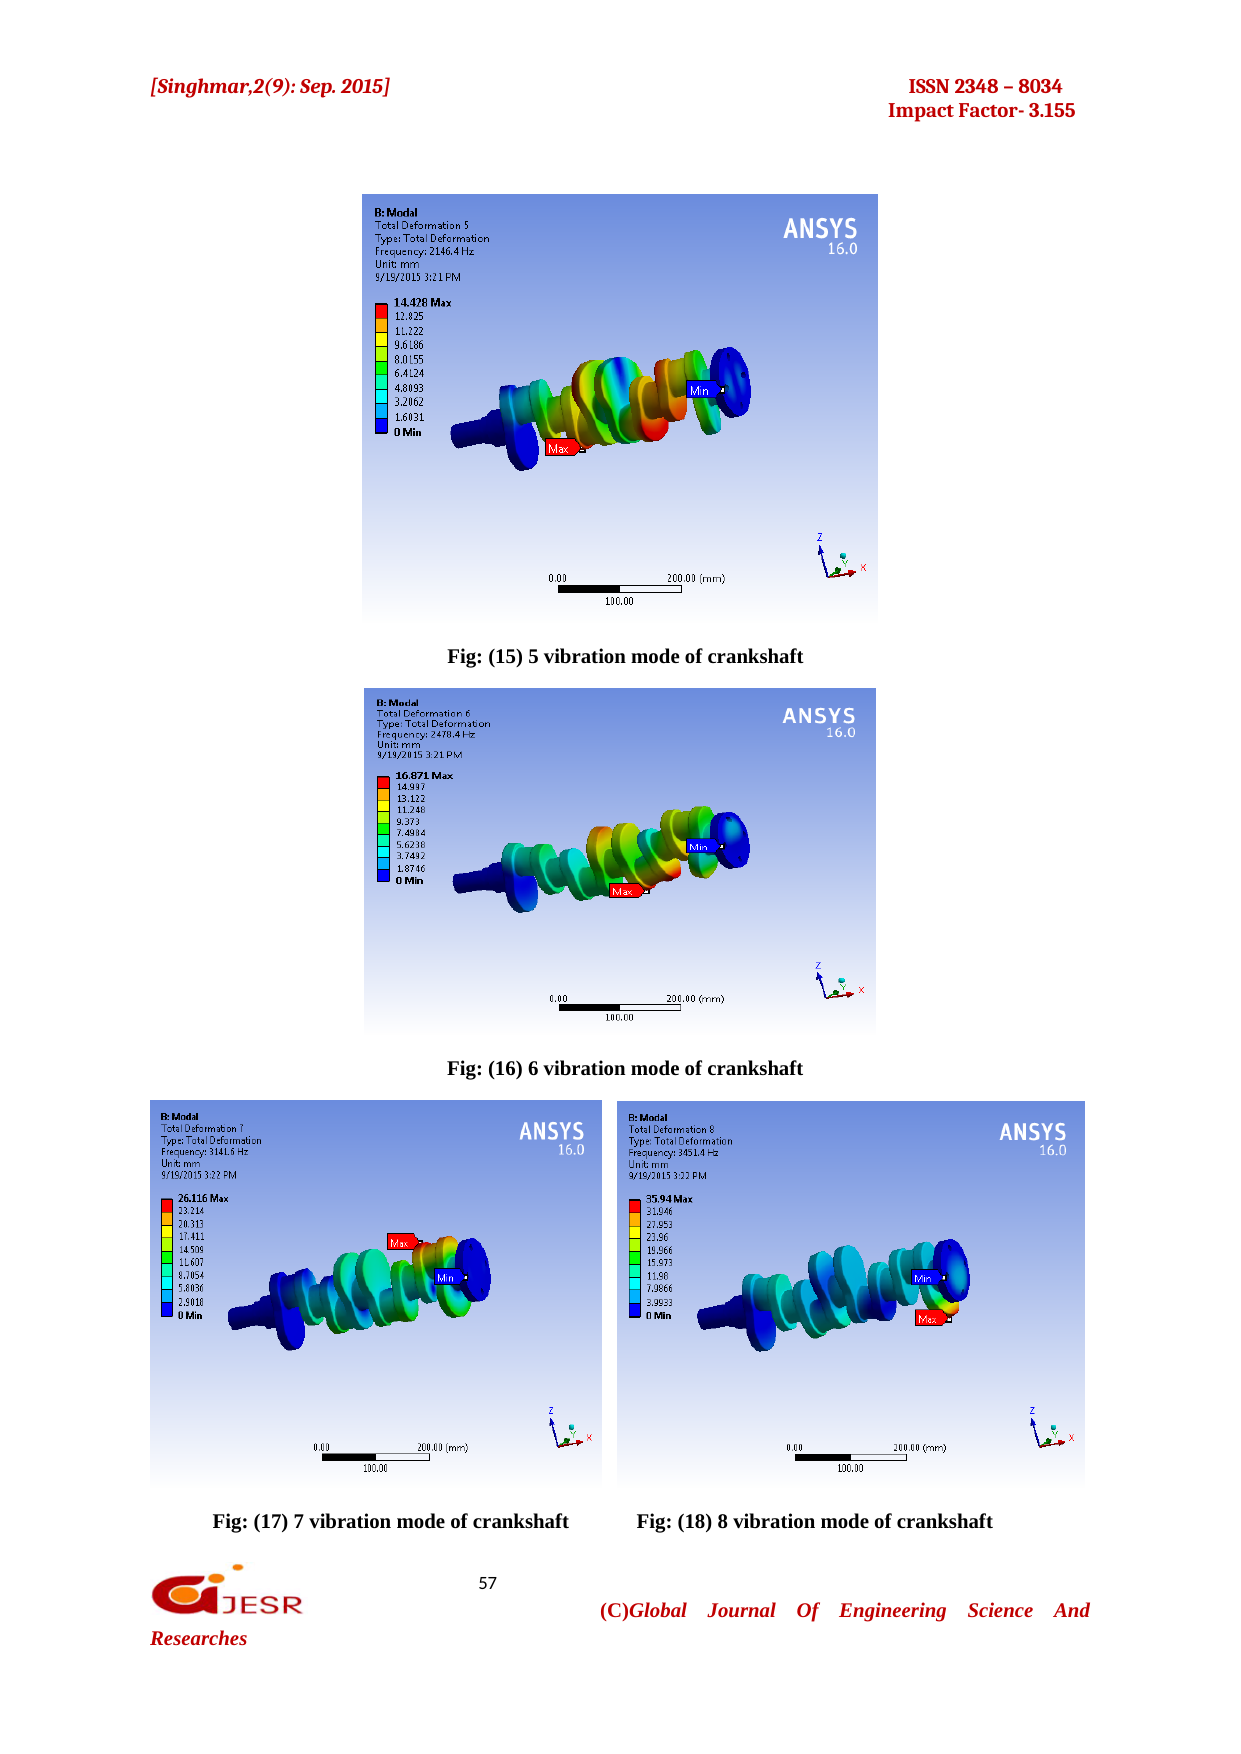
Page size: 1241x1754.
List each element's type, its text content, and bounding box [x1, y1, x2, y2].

text Fig: (16) 6 vibration mode of crankshaft [150, 1056, 1090, 1079]
picture [150, 1100, 602, 1488]
text Fig: (15) 5 vibration mode of crankshaft [150, 644, 1090, 668]
picture [617, 1101, 1085, 1488]
picture [150, 1562, 308, 1618]
picture [364, 688, 876, 1035]
text Fig: (17) 7 vibration mode of crankshaft Fig: (18) 8 vibration mode of crankshaft [150, 1509, 1090, 1533]
picture [362, 194, 878, 623]
